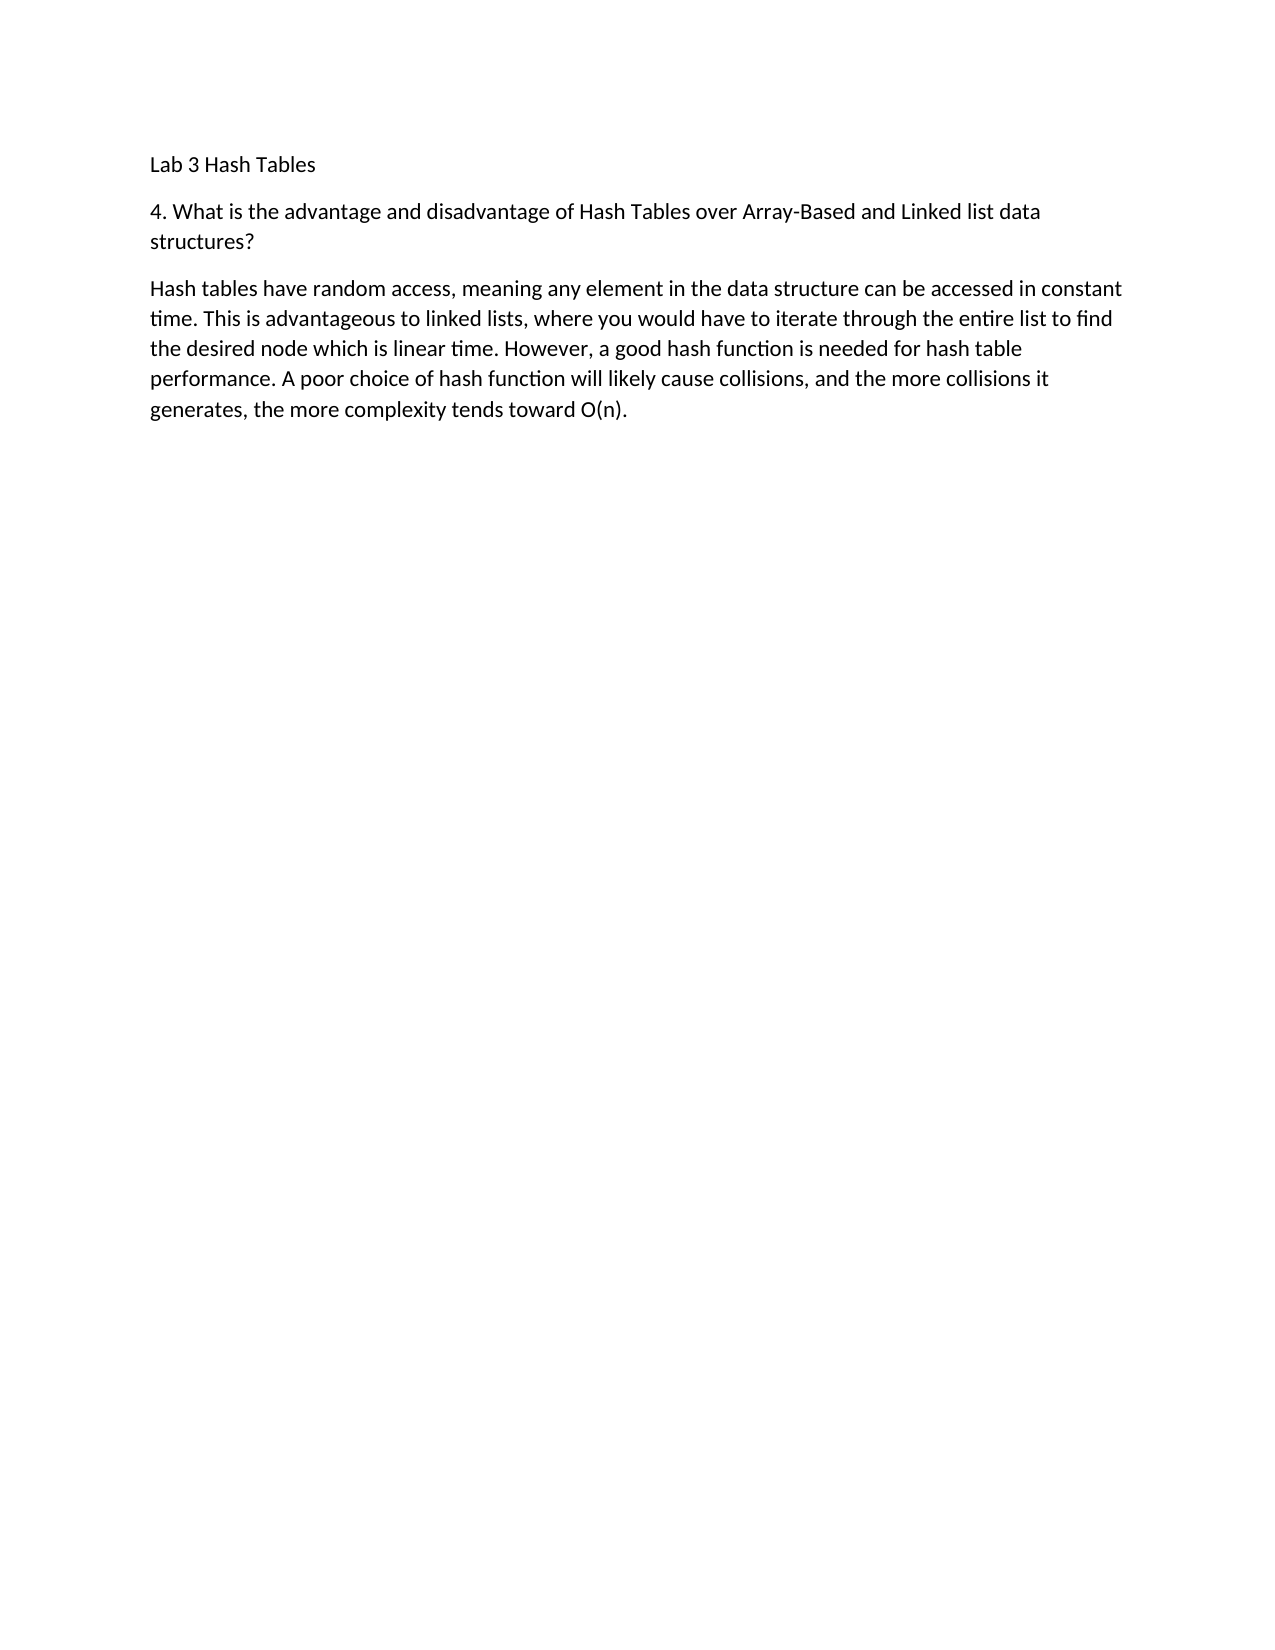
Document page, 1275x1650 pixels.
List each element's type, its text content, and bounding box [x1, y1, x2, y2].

text Hash tables have random access, meaning any element in the data structure can be accessed in constant time. This is advantageous to linked lists, where you would have to iterate through the entire list to find the desired node which is linear time. However, a good hash function is needed for hash table performance. A poor choice of hash function will likely cause collisions, and the more collisions it generates, the more complexity tends toward O(n). [150, 274, 1125, 423]
text Lab 3 Hash Tables [150, 150, 1125, 178]
text 4. What is the advantage and disadvantage of Hash Tables over Array-Based and Linked list data structures? [150, 197, 1125, 255]
